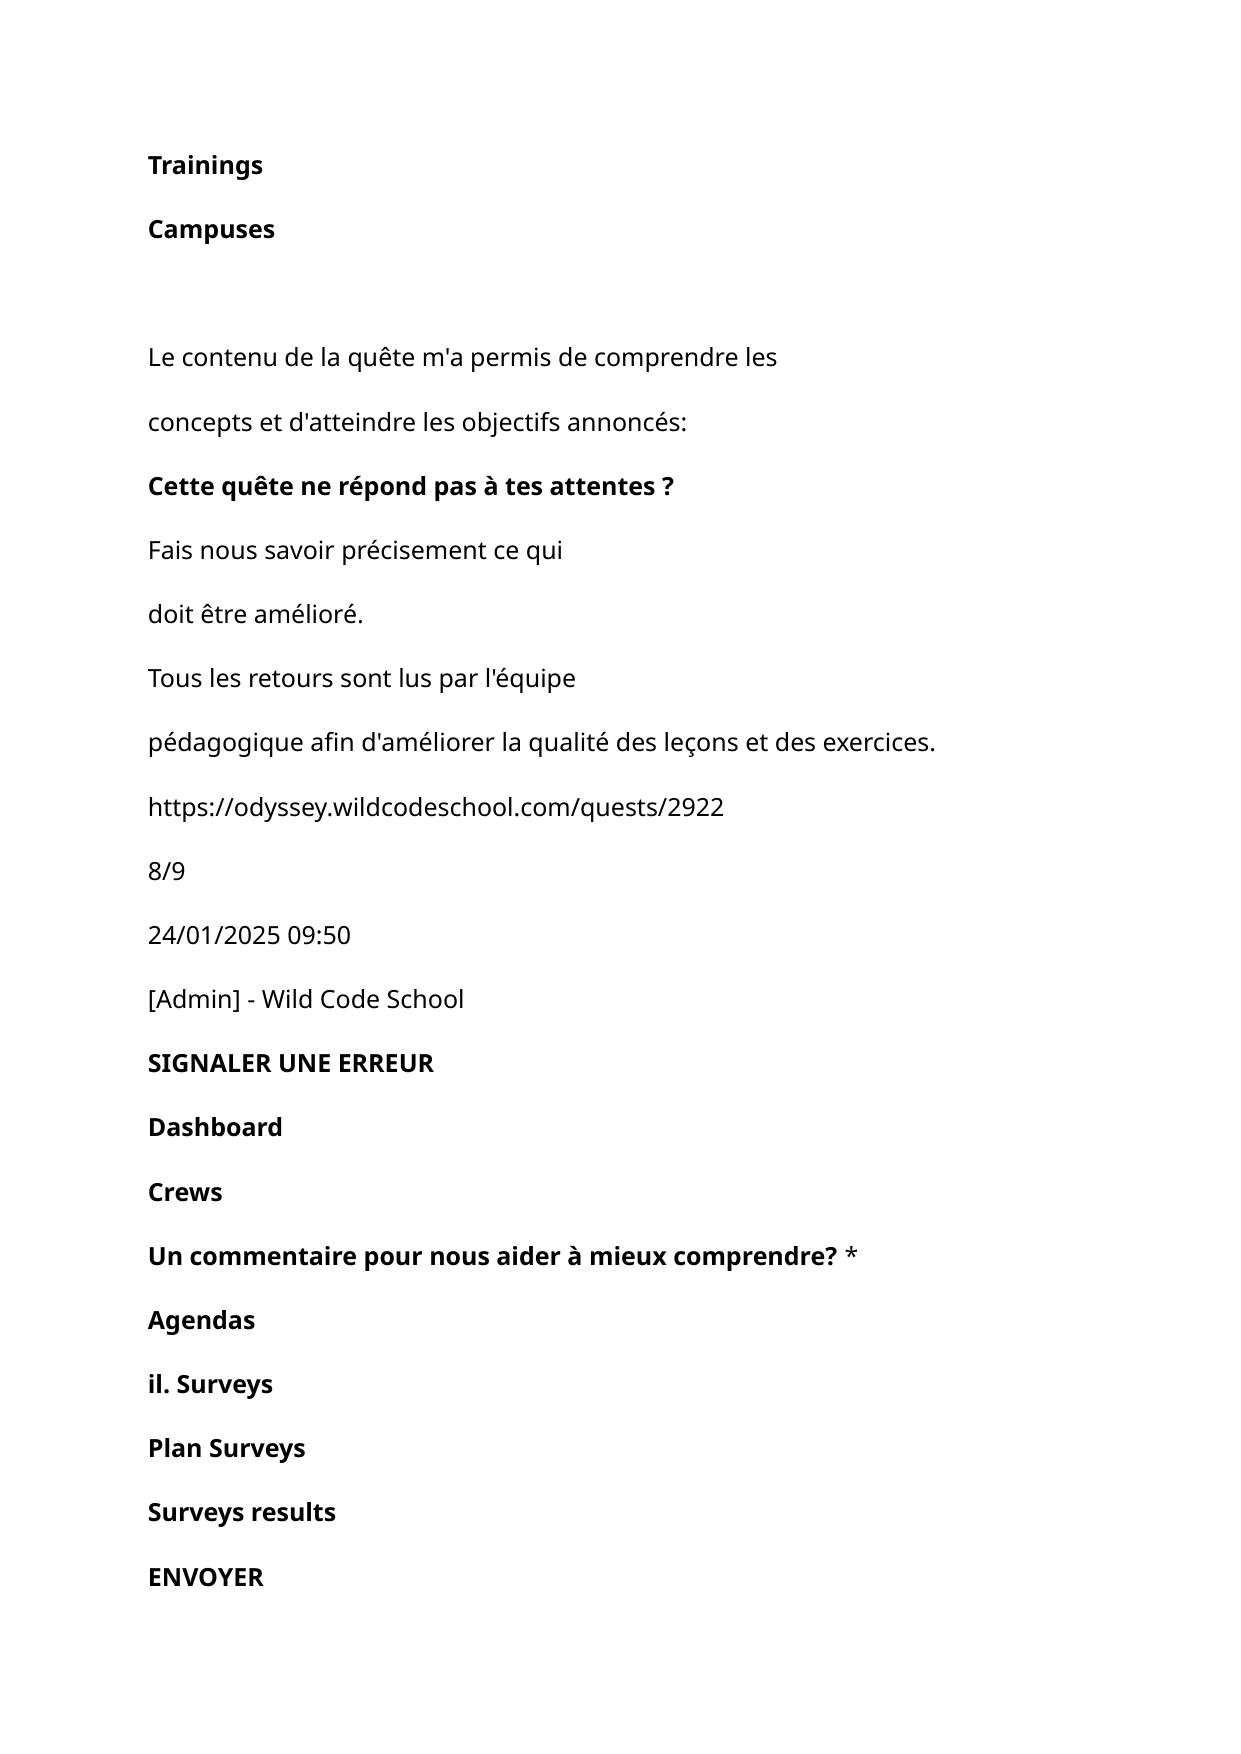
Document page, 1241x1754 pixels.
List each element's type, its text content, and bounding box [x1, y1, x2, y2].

text Cette quête ne répond pas à tes attentes ? [148, 468, 1093, 502]
text doit être amélioré. [148, 597, 1093, 631]
text concepts et d'atteindre les objectifs annoncés: [148, 404, 1093, 438]
text pédagogique afin d'améliorer la qualité des leçons et des exercices. [148, 725, 1093, 759]
text SIGNALER UNE ERREUR [148, 1046, 1093, 1080]
text 8/9 [148, 853, 1093, 887]
text Surveys results [148, 1495, 1093, 1529]
text Agendas [148, 1303, 1093, 1337]
text Le contenu de la quête m'a permis de comprendre les [148, 340, 1093, 374]
text Campuses [148, 212, 1093, 246]
text Fais nous savoir précisement ce qui [148, 533, 1093, 567]
text ENVOYER [148, 1559, 1093, 1593]
text Dashboard [148, 1110, 1093, 1144]
text Plan Surveys [148, 1431, 1093, 1465]
text Trainings [148, 148, 1093, 182]
text https://odyssey.wildcodeschool.com/quests/2922 [148, 789, 1093, 823]
text Crews [148, 1174, 1093, 1208]
text [Admin] - Wild Code School [148, 982, 1093, 1016]
text Tous les retours sont lus par l'équipe [148, 661, 1093, 695]
text Un commentaire pour nous aider à mieux comprendre? * [148, 1238, 1093, 1272]
text il. Surveys [148, 1367, 1093, 1401]
text 24/01/2025 09:50 [148, 918, 1093, 952]
